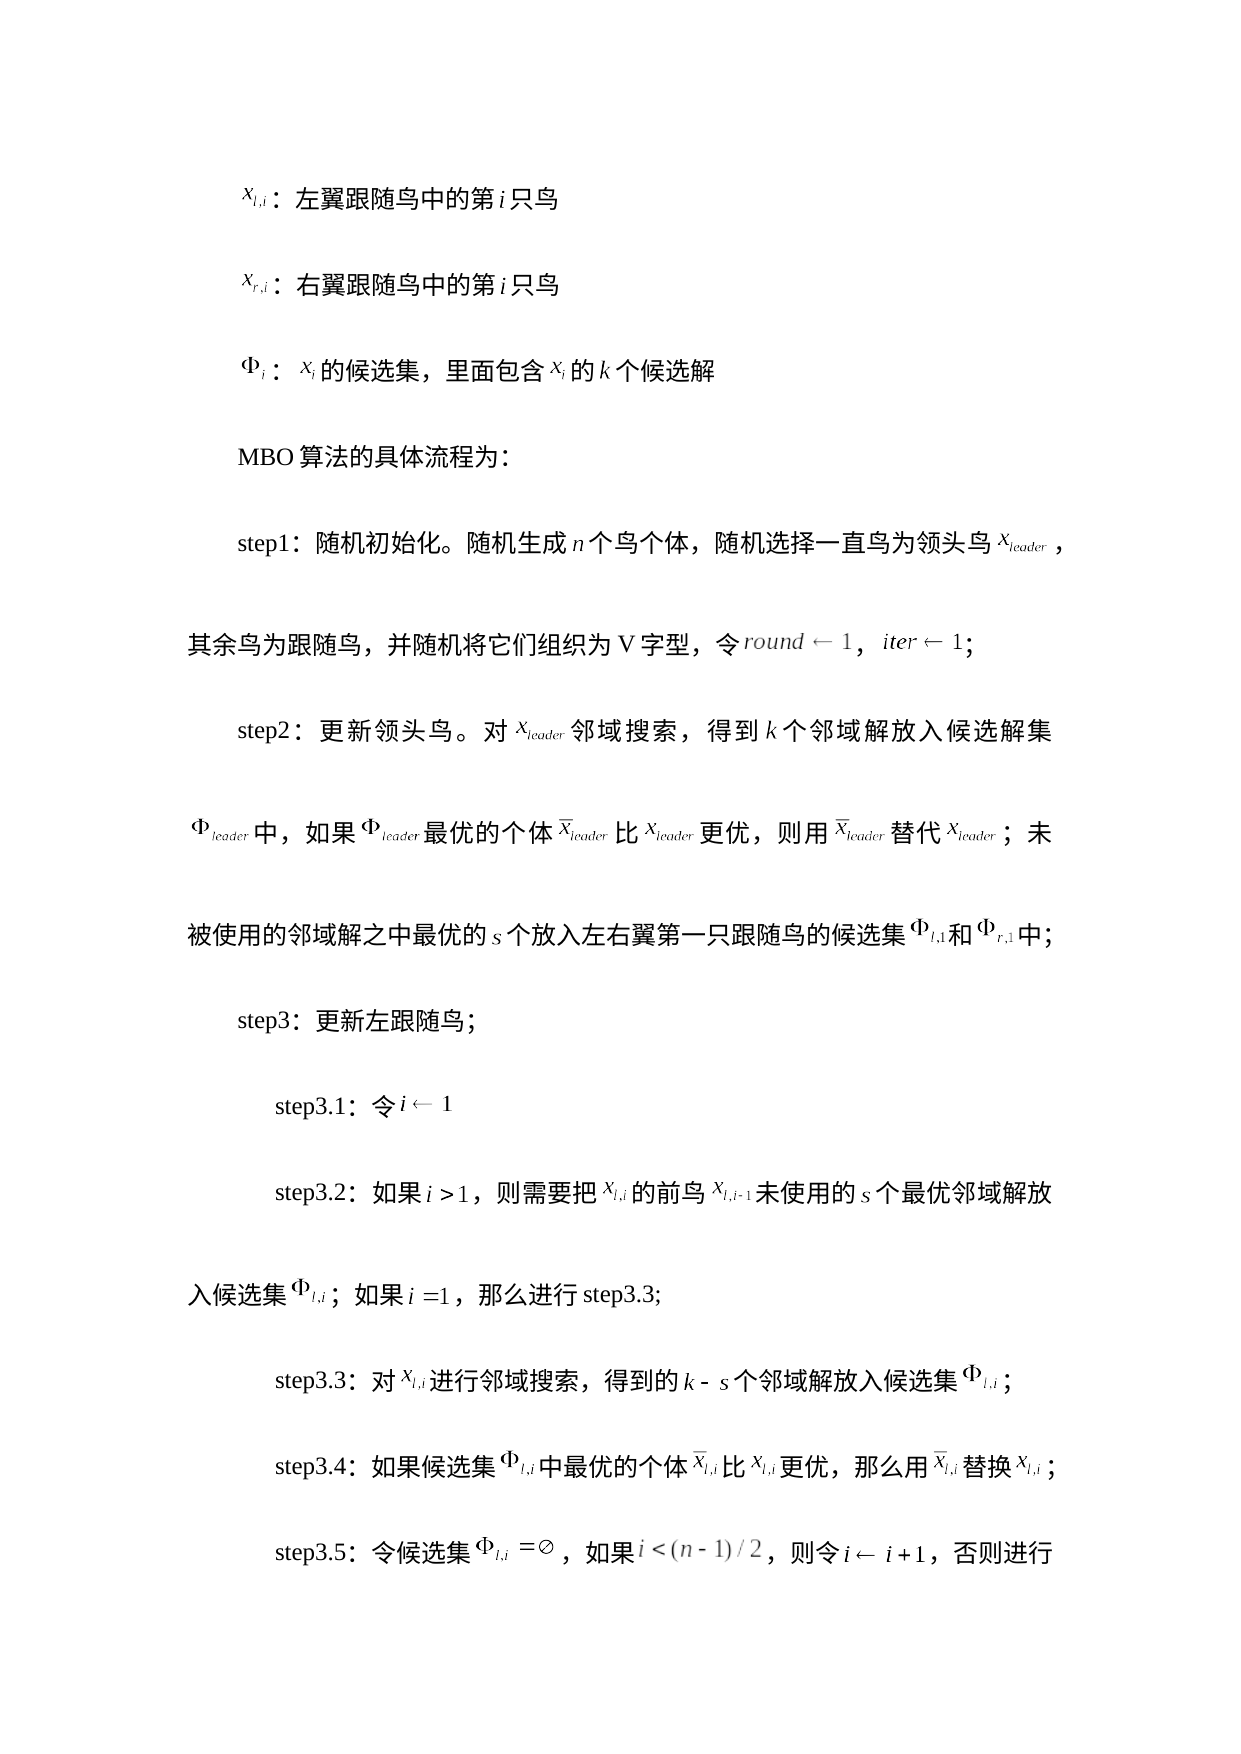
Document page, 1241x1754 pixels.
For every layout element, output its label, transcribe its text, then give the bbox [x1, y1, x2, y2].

text step2：更新领头鸟。对邻域搜索，得到个邻域解放入候选解集中，如果最优的个体比更优，则用替代；未被使用的邻域解之中最优的个放入左右翼第一只跟随鸟的候选集和中； [187, 696, 1053, 968]
text step3：更新左跟随鸟； [187, 986, 1053, 1054]
text MBO算法的具体流程为： [187, 422, 1053, 490]
text step3.5：令候选集，如果，则令，否则进行step4； [187, 1518, 1053, 1586]
text ：右翼跟随鸟中的第只鸟 [187, 250, 1053, 318]
text step3.3：对进行邻域搜索，得到的个邻域解放入候选集； [187, 1346, 1053, 1414]
text ：的候选集，里面包含的个候选解 [187, 336, 1053, 404]
text step1：随机初始化。随机生成个鸟个体，随机选择一直鸟为领头鸟，其余鸟为跟随鸟，并随机将它们组织为V字型，令，； [187, 508, 1053, 678]
text ：左翼跟随鸟中的第只鸟 [187, 164, 1053, 232]
text step3.2：如果，则需要把的前鸟未使用的个最优邻域解放入候选集；如果，那么进行step3.3; [187, 1158, 1053, 1328]
text step3.1：令 [187, 1072, 1053, 1140]
text step3.4：如果候选集中最优的个体比更优，那么用替换； [187, 1432, 1053, 1500]
